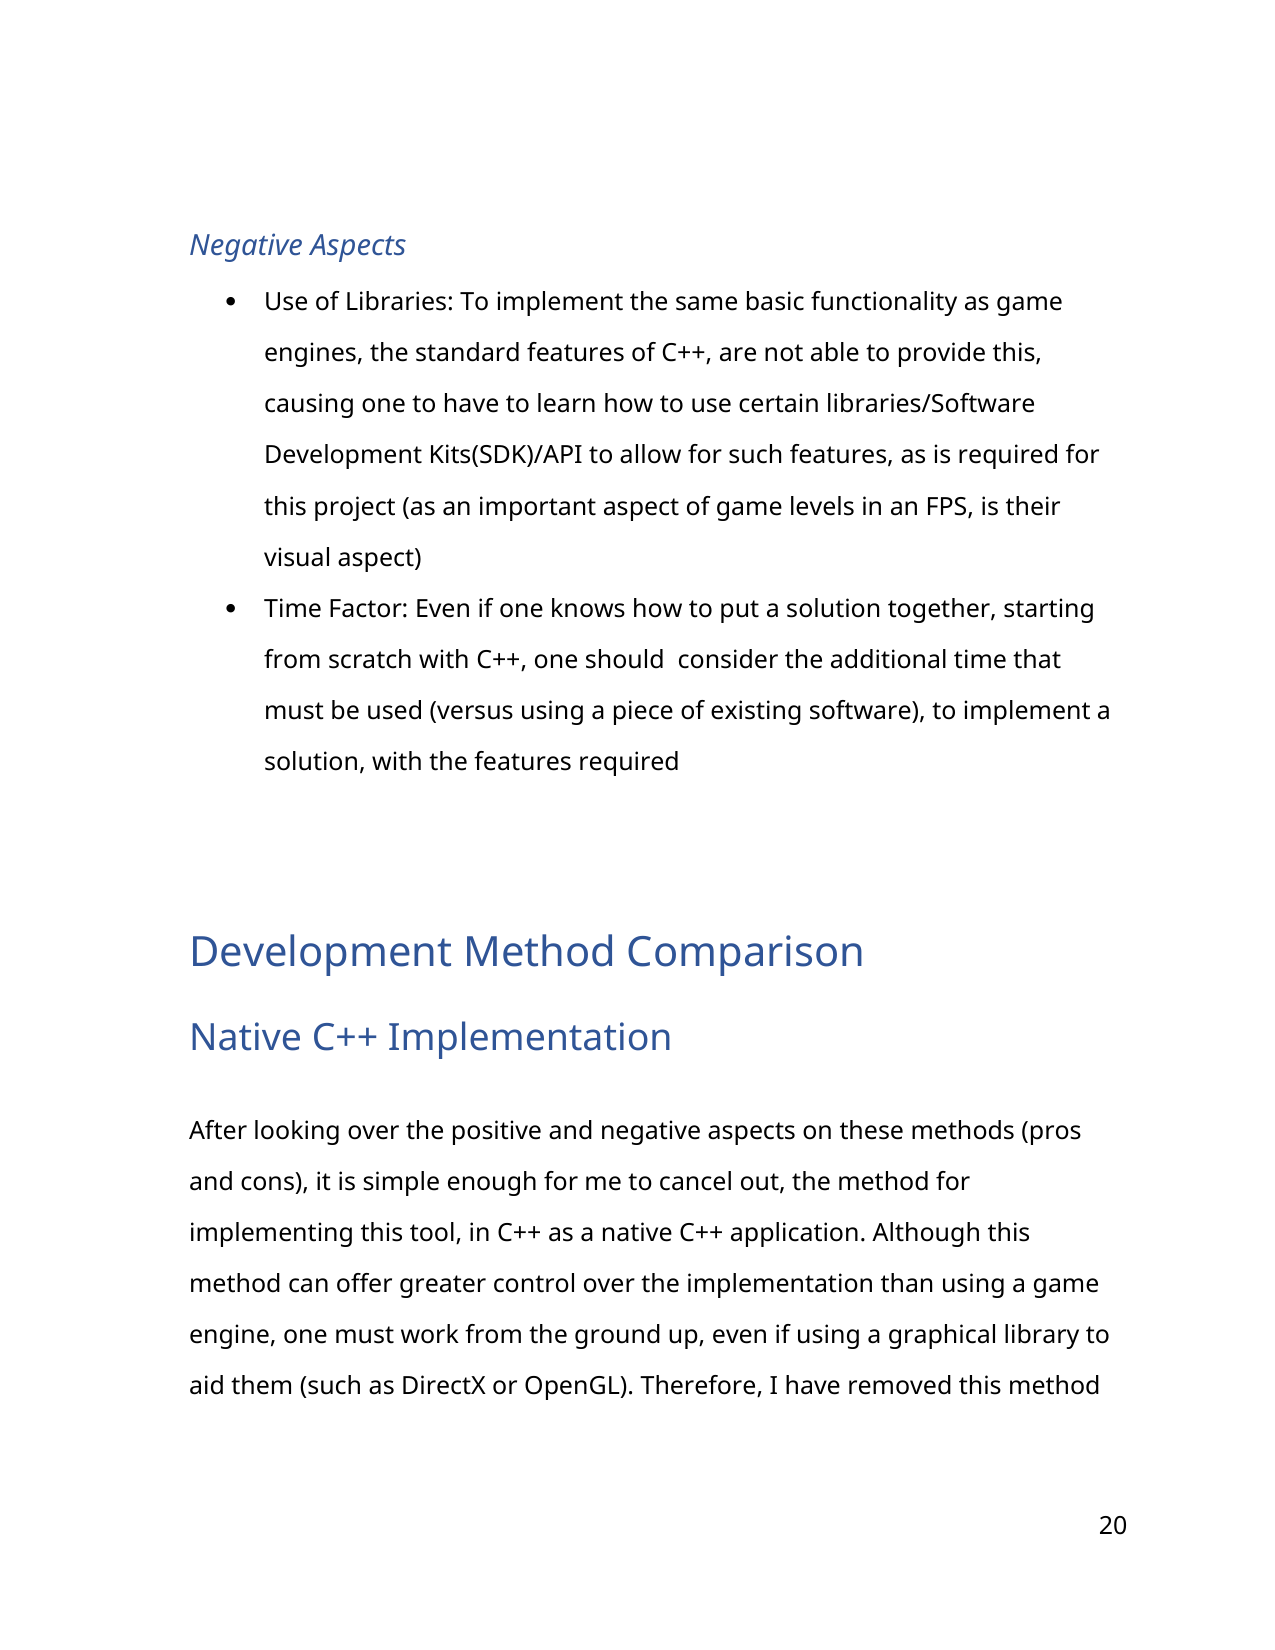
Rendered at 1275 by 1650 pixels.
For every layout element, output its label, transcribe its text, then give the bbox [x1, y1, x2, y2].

list Use of Libraries: To implement the same basic functionality as game engines, the standard features of C++, are not able to provide this, causing one to have to learn how to use certain libraries/Software Development Kits(SDK)/API to allow for such features, as is required for this project (as an important aspect of game levels in an FPS, is their visual aspect) [226, 284, 1127, 573]
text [189, 1113, 1127, 1402]
subtitle Negative Aspects [189, 224, 1127, 264]
subtitle Development Method Comparison [189, 921, 1127, 978]
subtitle Native C++ Implementation [189, 1011, 1127, 1062]
list Time Factor: Even if one knows how to put a solution together, starting from scratch with C++, one should consider the additional time that must be used (versus using a piece of existing software), to implement a solution, with the features required [226, 590, 1127, 777]
